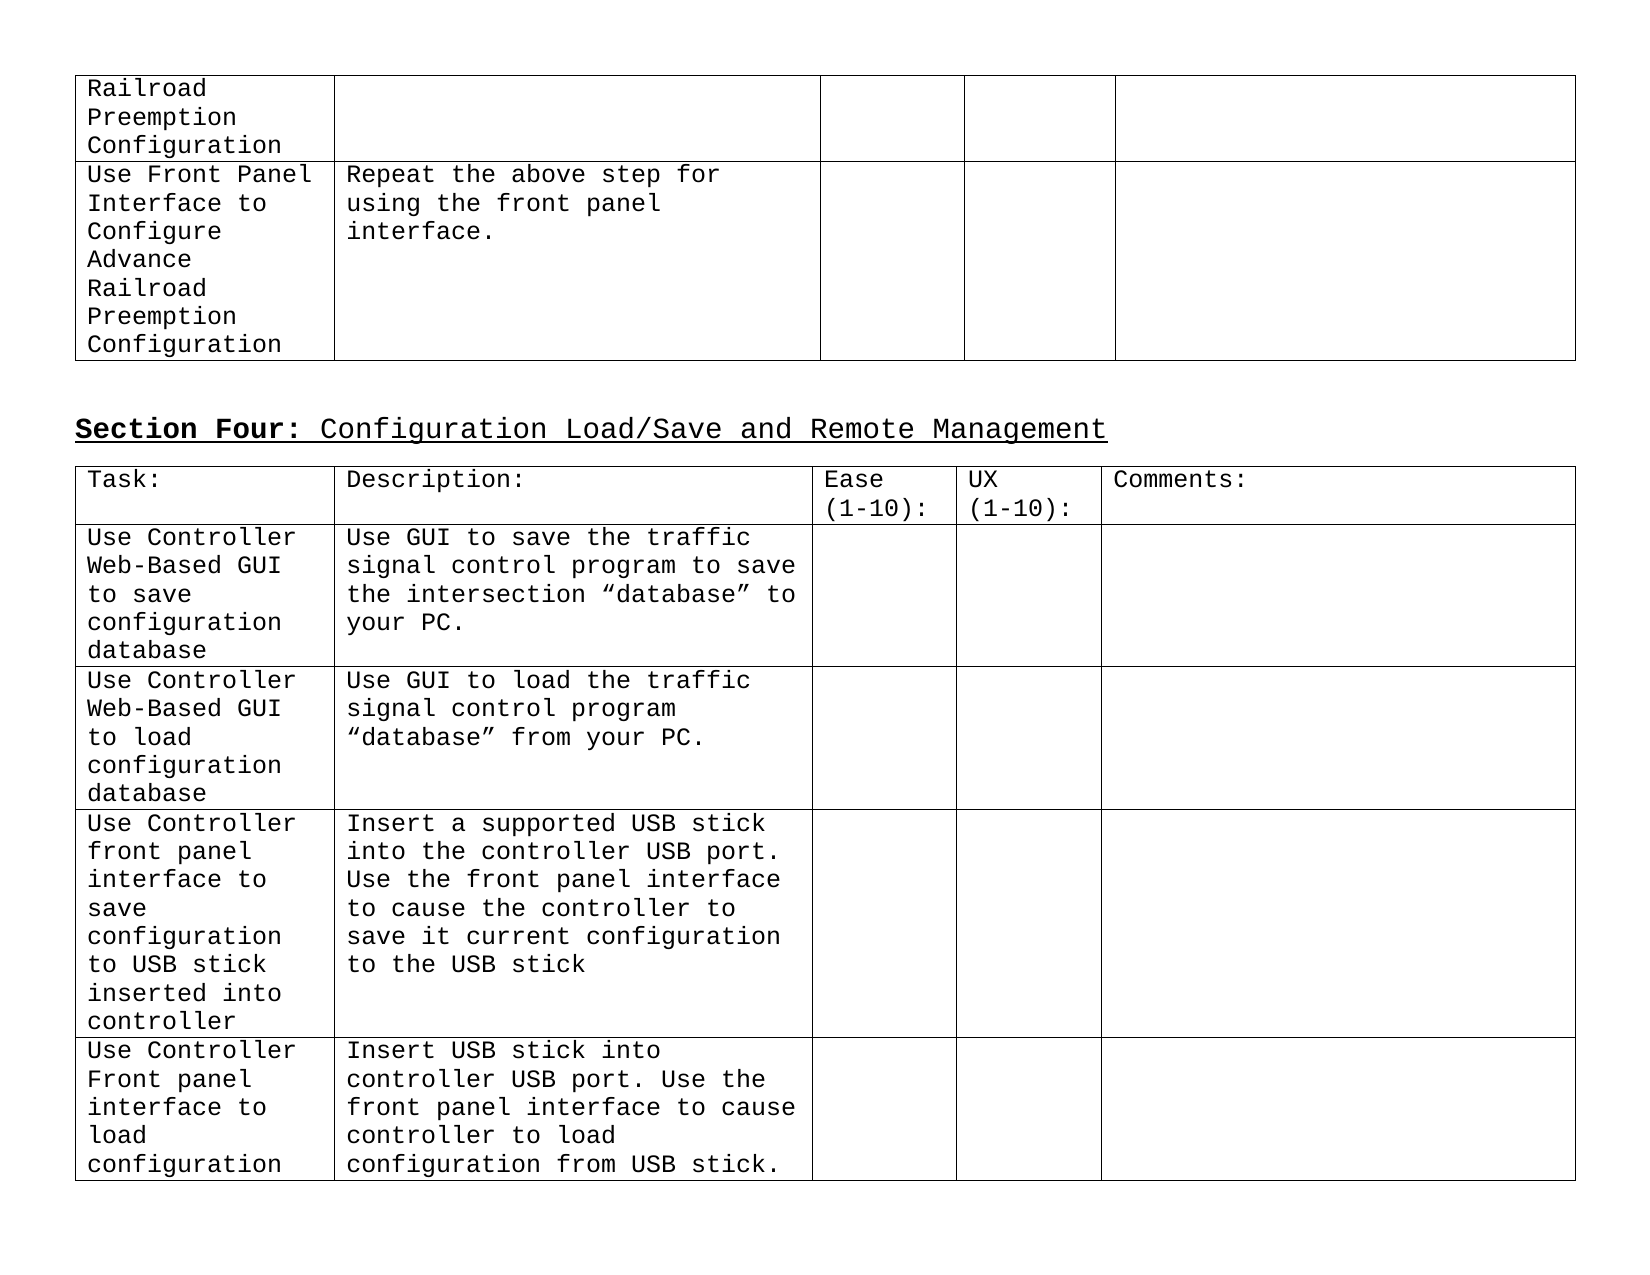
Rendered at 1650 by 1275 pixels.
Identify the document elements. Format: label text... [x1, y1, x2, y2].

table_cell Repeat the above step for using the front panel interface. [335, 162, 820, 360]
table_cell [335, 1038, 812, 1179]
table_cell Insert a supported USB stick into the controller USB port. Use the front panel interface to cause the controller to save it current configuration to the USB stick [335, 810, 812, 1037]
table_cell Use Controller Web-Based GUI to load configuration database [76, 667, 334, 809]
table_cell Use Front Panel Interface to Configure Advance Railroad Preemption Configuration [76, 162, 334, 360]
table_header UX (1-10): [957, 467, 1101, 524]
table_cell [821, 162, 964, 360]
table_cell [1116, 76, 1575, 161]
table_cell [1102, 667, 1575, 809]
table_cell Use GUI to save the traffic signal control program to save the intersection “database” to your PC. [335, 525, 812, 666]
table_cell [1102, 1038, 1575, 1179]
table_cell Use GUI to load the traffic signal control program “database” from your PC. [335, 667, 812, 809]
text Section Four: Configuration Load/Save and Remote Management [75, 414, 1575, 447]
table_cell [965, 162, 1115, 360]
table_cell [821, 76, 964, 161]
table_cell Use Controller front panel interface to save configuration to USB stick inserted into controller [76, 810, 334, 1037]
table_cell [1116, 162, 1575, 360]
table_cell [957, 525, 1101, 666]
table_cell [813, 810, 956, 1037]
table_cell [957, 667, 1101, 809]
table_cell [335, 76, 820, 161]
table_cell [1102, 525, 1575, 666]
table_cell [965, 76, 1115, 161]
table_header Task: [76, 467, 334, 524]
table_cell [813, 1038, 956, 1179]
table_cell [76, 1038, 334, 1179]
table_cell [957, 1038, 1101, 1179]
table_cell [813, 667, 956, 809]
table_header Description: [335, 467, 812, 524]
table_cell [957, 810, 1101, 1037]
table_header Ease (1-10): [813, 467, 956, 524]
table_cell [1102, 810, 1575, 1037]
table_cell Use Controller Web-Based GUI to save configuration database [76, 525, 334, 666]
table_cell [76, 76, 334, 161]
table_cell [813, 525, 956, 666]
table_header Comments: [1102, 467, 1575, 524]
